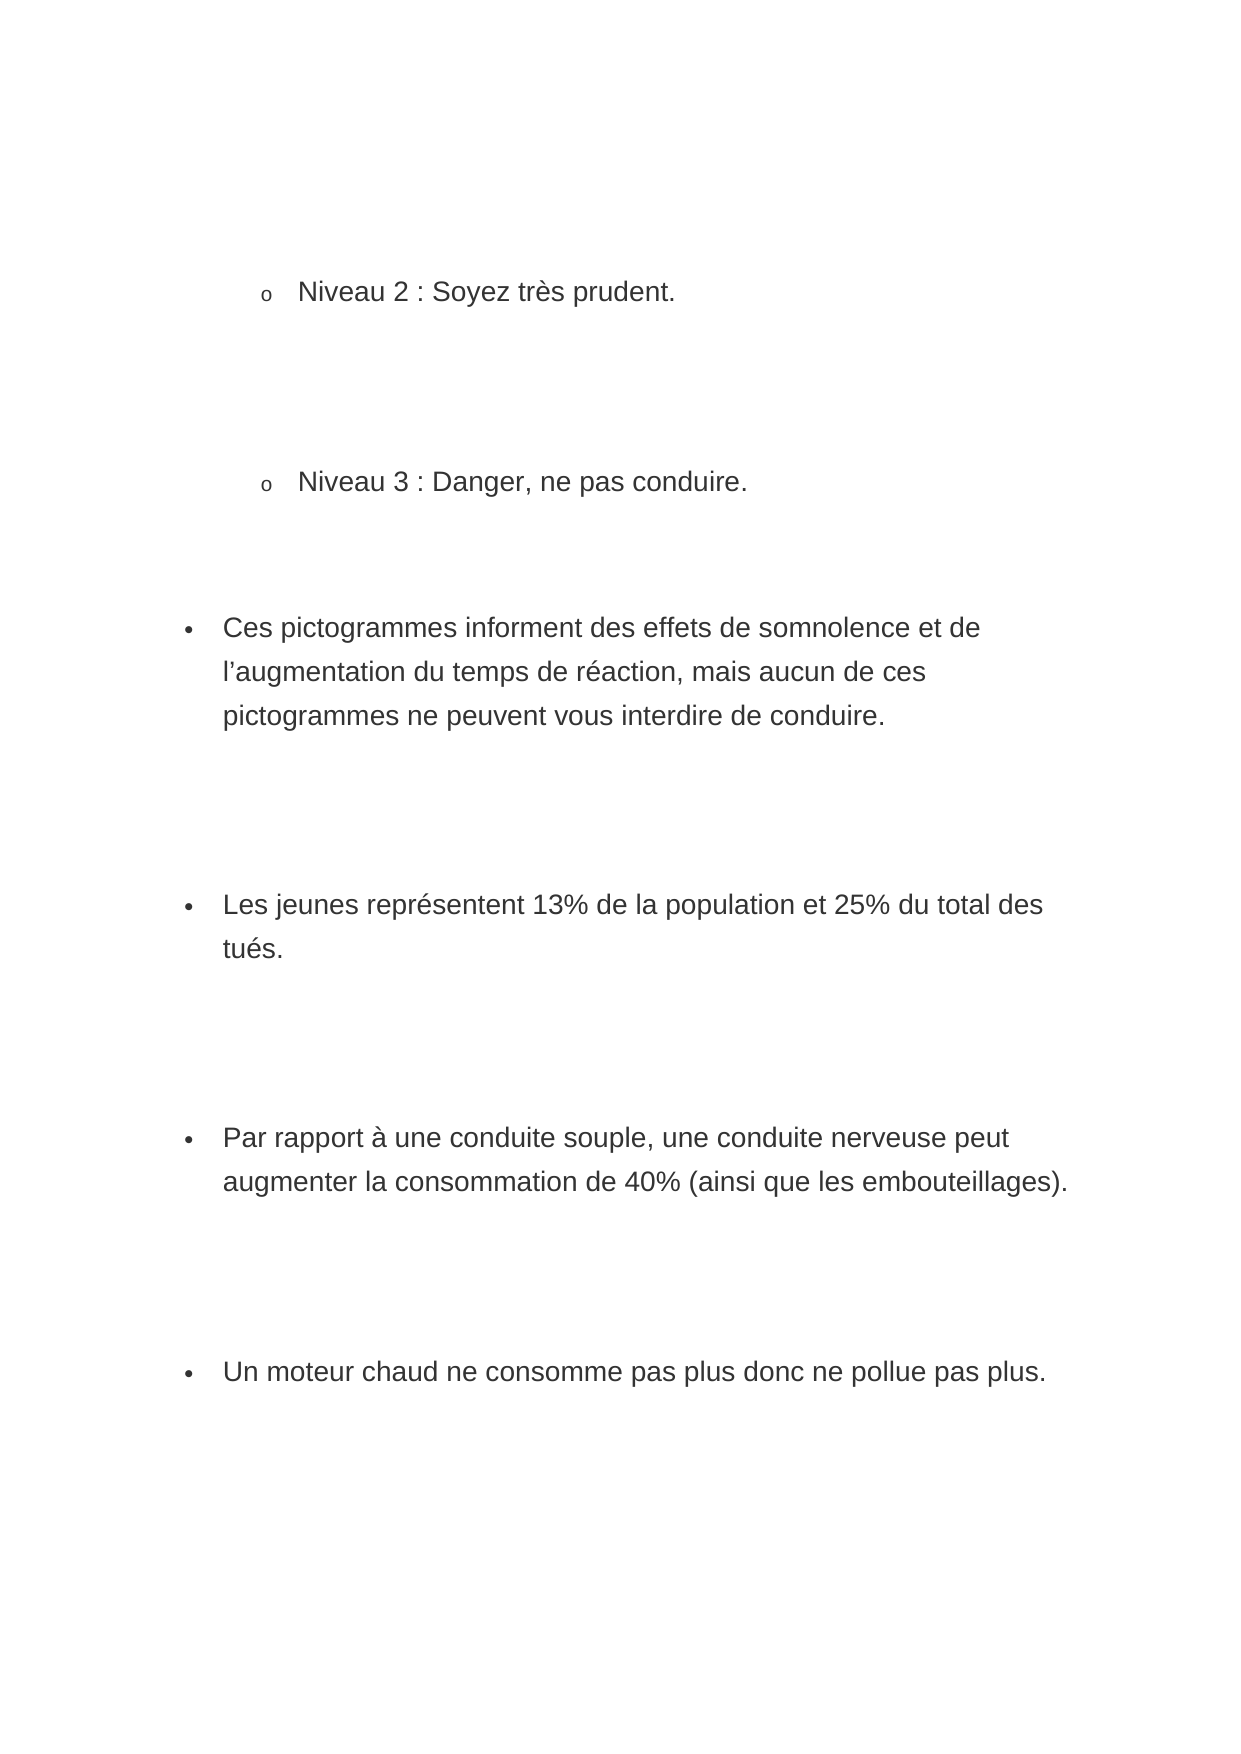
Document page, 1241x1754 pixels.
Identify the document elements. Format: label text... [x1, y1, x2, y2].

list Ces pictogrammes informent des effets de somnolence et de l’augmentation du temps de réaction, mais aucun de ces pictogrammes ne peuvent vous interdire de conduire. [185, 600, 1093, 731]
list Niveau 2 : Soyez très prudent. [260, 264, 1093, 308]
list Niveau 3 : Danger, ne pas conduire. [260, 454, 1093, 498]
list Par rapport à une conduite souple, une conduite nerveuse peut augmenter la consommation de 40% (ainsi que les embouteillages). [185, 1110, 1093, 1198]
list Les jeunes représentent 13% de la population et 25% du total des tués. [185, 877, 1093, 964]
list Un moteur chaud ne consomme pas plus donc ne pollue pas plus. [185, 1343, 1093, 1387]
